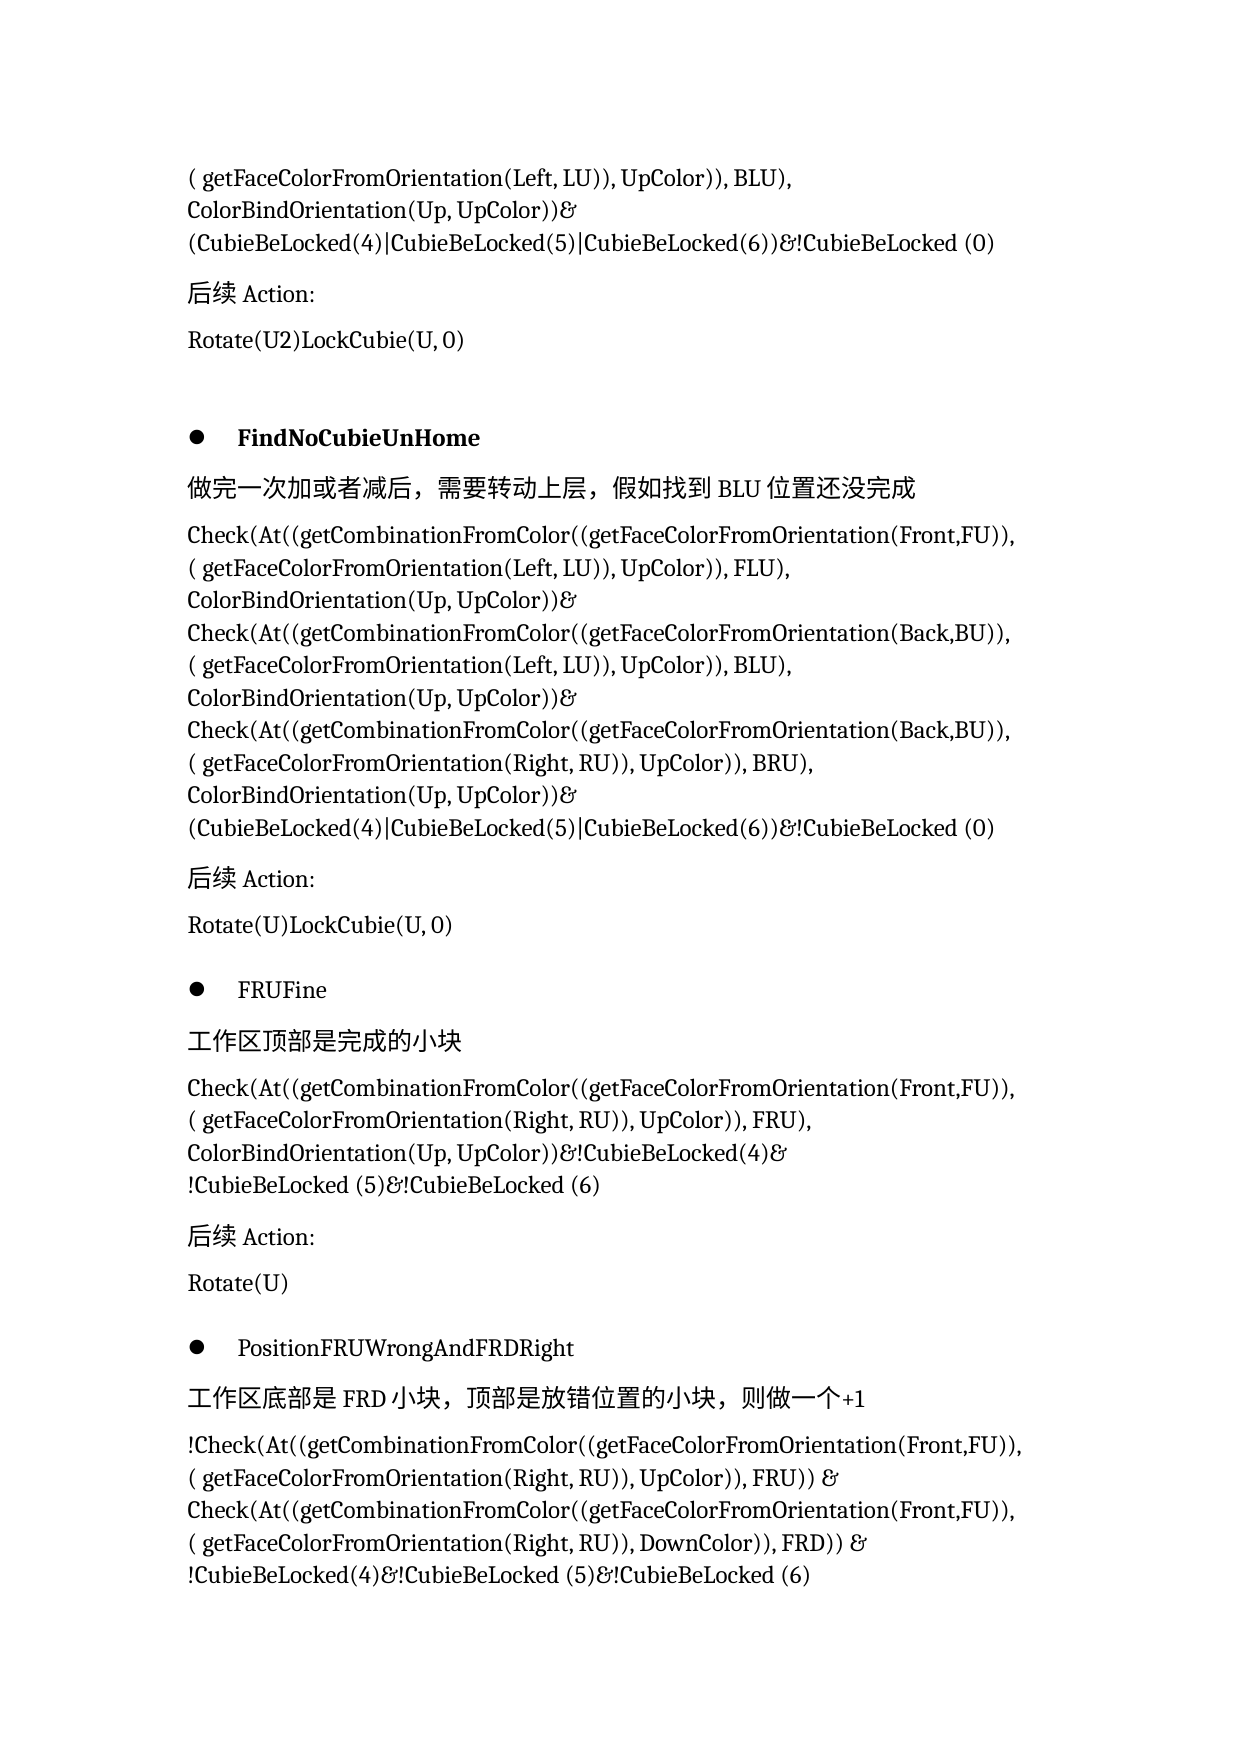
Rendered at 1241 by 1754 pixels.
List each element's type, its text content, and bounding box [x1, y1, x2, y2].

text !Check(At((getCombinationFromColor((getFaceColorFromOrientation(Front,FU)),( getFaceColorFromOrientation(Right, RU)), UpColor)), FRU)) & [187, 1429, 1053, 1494]
text ColorBindOrientation(Up, UpColor))& [187, 779, 1053, 812]
text !CubieBeLocked(4)&!CubieBeLocked (5)&!CubieBeLocked (6) [187, 1559, 1053, 1592]
text Check(At((getCombinationFromColor((getFaceColorFromOrientation(Back,BU)),( getFaceColorFromOrientation(Right, RU)), UpColor)), BRU), [187, 714, 1053, 779]
list FindNoCubieUnHome [187, 422, 1053, 454]
text Rotate(U)LockCubie(U, 0) [187, 909, 1053, 942]
text ColorBindOrientation(Up, UpColor))& [187, 194, 1053, 227]
text Check(At((getCombinationFromColor((getFaceColorFromOrientation(Front,FU)),( getFaceColorFromOrientation(Right, RU)), DownColor)), FRD)) & [187, 1494, 1053, 1559]
text 做完一次加或者减后，需要转动上层，假如找到BLU位置还没完成 [187, 454, 1053, 519]
text Rotate(U2)LockCubie(U, 0) [187, 324, 1053, 357]
text !CubieBeLocked (5)&!CubieBeLocked (6) [187, 1169, 1053, 1202]
text 后续Action: [187, 1202, 1053, 1267]
list FRUFine [187, 974, 1053, 1007]
text Check(At((getCombinationFromColor((getFaceColorFromOrientation(Back,BU)),( getFaceColorFromOrientation(Left, LU)), UpColor)), BLU), [187, 617, 1053, 682]
text 工作区顶部是完成的小块 [187, 1007, 1053, 1072]
text 后续Action: [187, 259, 1053, 324]
text Check(At((getCombinationFromColor((getFaceColorFromOrientation(Front,FU)),( getFaceColorFromOrientation(Right, RU)), UpColor)), FRU), [187, 1072, 1053, 1137]
text 工作区底部是FRD小块，顶部是放错位置的小块，则做一个+1 [187, 1364, 1053, 1429]
text Rotate(U) [187, 1267, 1053, 1299]
text ColorBindOrientation(Up, UpColor))& [187, 682, 1053, 714]
text 后续Action: [187, 844, 1053, 909]
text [187, 162, 1053, 194]
text ColorBindOrientation(Up, UpColor))& [187, 584, 1053, 617]
text (CubieBeLocked(4)|CubieBeLocked(5)|CubieBeLocked(6))&!CubieBeLocked (0) [187, 812, 1053, 844]
list PositionFRUWrongAndFRDRight [187, 1332, 1053, 1364]
text Check(At((getCombinationFromColor((getFaceColorFromOrientation(Front,FU)),( getFaceColorFromOrientation(Left, LU)), UpColor)), FLU), [187, 519, 1053, 584]
text ColorBindOrientation(Up, UpColor))&!CubieBeLocked(4)& [187, 1137, 1053, 1169]
text (CubieBeLocked(4)|CubieBeLocked(5)|CubieBeLocked(6))&!CubieBeLocked (0) [187, 227, 1053, 259]
